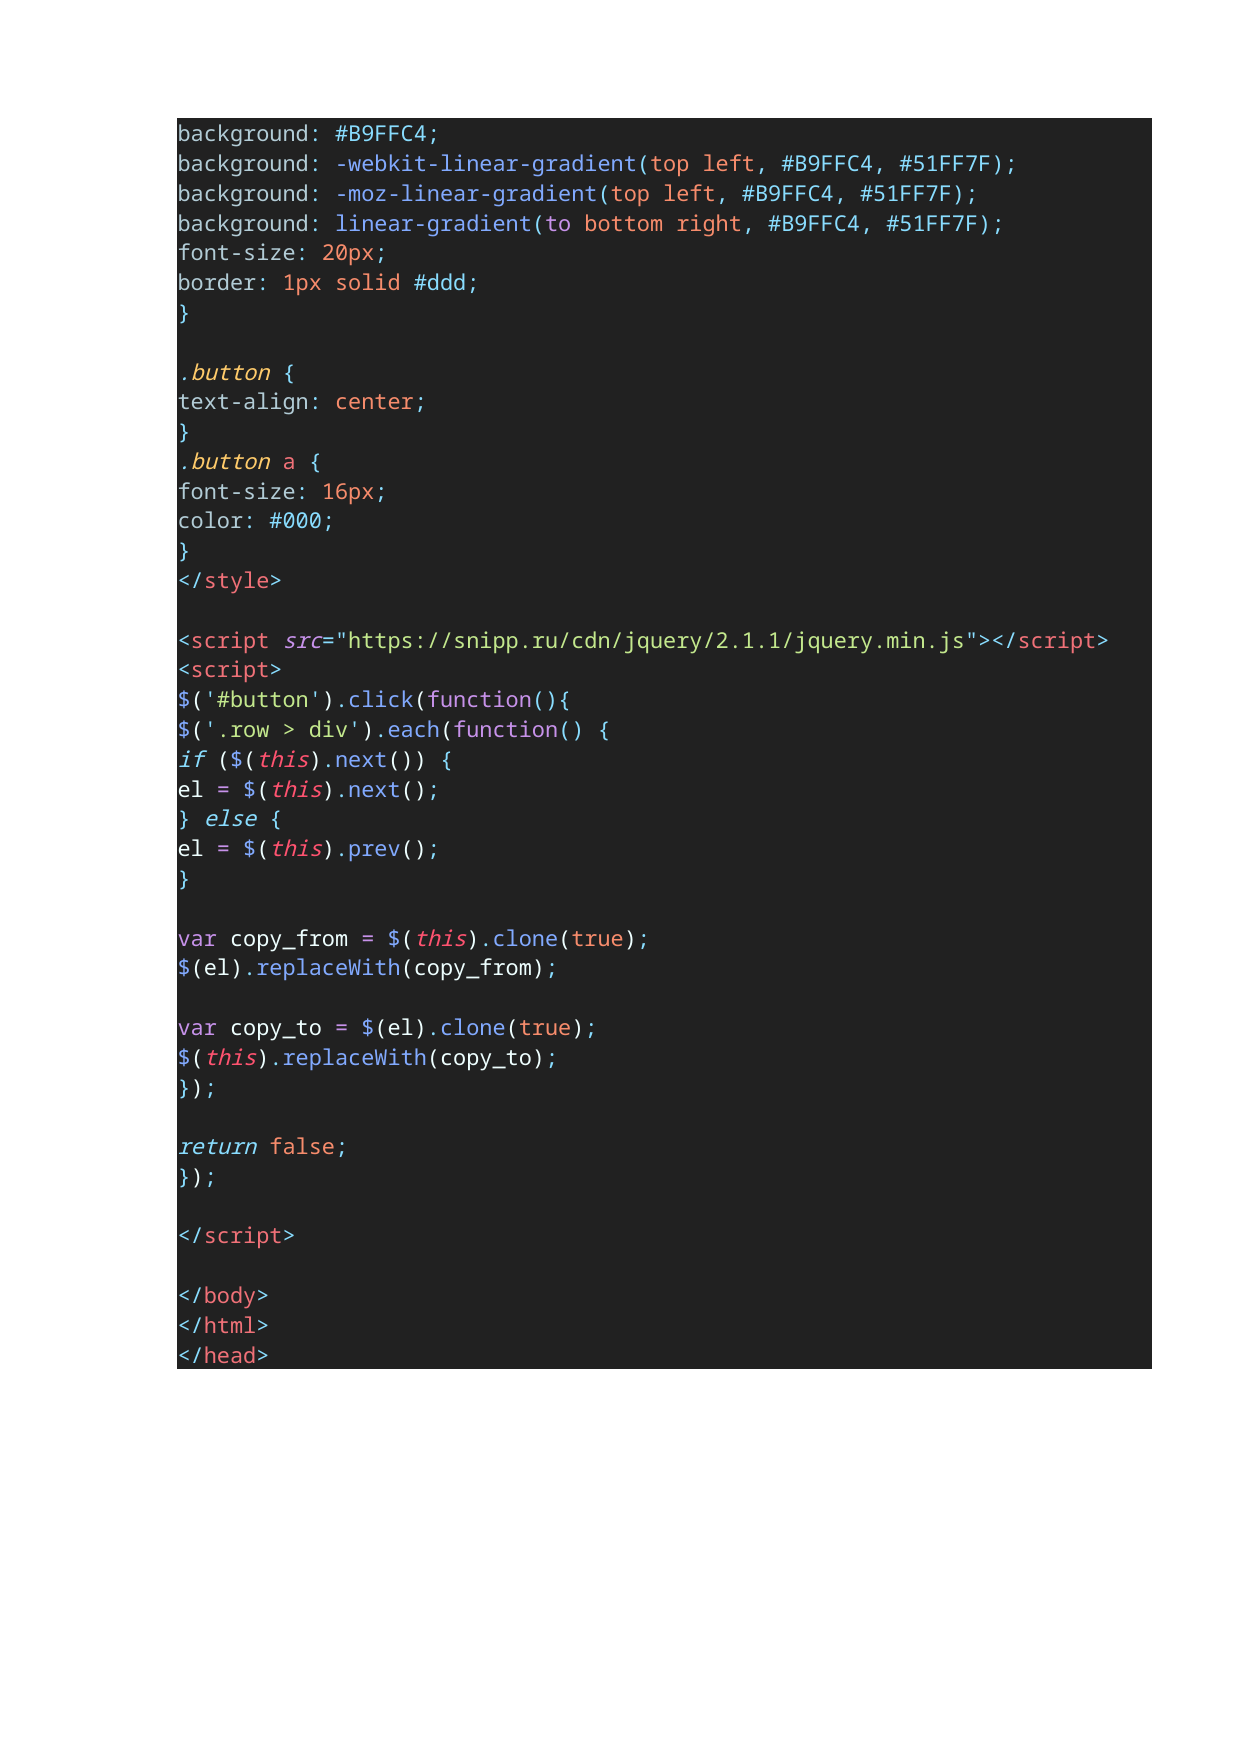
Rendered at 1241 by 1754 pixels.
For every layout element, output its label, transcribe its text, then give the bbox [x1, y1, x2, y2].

text <script> [177, 654, 1152, 684]
text } [177, 297, 1152, 327]
text } [177, 416, 1152, 446]
text }); [177, 1161, 1152, 1191]
text var copy_to = $(el).clone(true); [177, 1012, 1152, 1042]
text var copy_from = $(this).clone(true); [177, 922, 1152, 952]
text background: #B9FFC4; [177, 118, 1152, 148]
text .button a { [177, 446, 1152, 476]
text text-align: center; [177, 386, 1152, 416]
text </html> [177, 1310, 1152, 1339]
text background: linear-gradient(to bottom right, #B9FFC4, #51FF7F); [177, 207, 1152, 237]
text el = $(this).next(); [177, 773, 1152, 803]
text } [177, 863, 1152, 893]
text el = $(this).prev(); [177, 833, 1152, 863]
text color: #000; [177, 505, 1152, 535]
text $(this).replaceWith(copy_to); [177, 1042, 1152, 1071]
text background: -moz-linear-gradient(top left, #B9FFC4, #51FF7F); [177, 178, 1152, 207]
text }); [177, 1071, 1152, 1101]
text .button { [177, 356, 1152, 386]
text $('.row > div').each(function() { [177, 714, 1152, 744]
text </body> [177, 1280, 1152, 1310]
text </style> [177, 565, 1152, 595]
text if ($(this).next()) { [177, 744, 1152, 773]
text $('#button').click(function(){ [177, 684, 1152, 714]
text $(el).replaceWith(copy_from); [177, 952, 1152, 982]
text } [177, 535, 1152, 565]
text font-size: 20px; [177, 237, 1152, 267]
text } else { [177, 803, 1152, 833]
text </head> [177, 1339, 1152, 1369]
text </script> [177, 1220, 1152, 1250]
text <script src="https://snipp.ru/cdn/jquery/2.1.1/jquery.min.js"></script> [177, 624, 1152, 654]
text font-size: 16px; [177, 476, 1152, 505]
text border: 1px solid #ddd; [177, 267, 1152, 297]
text background: -webkit-linear-gradient(top left, #B9FFC4, #51FF7F); [177, 148, 1152, 178]
text return false; [177, 1131, 1152, 1161]
